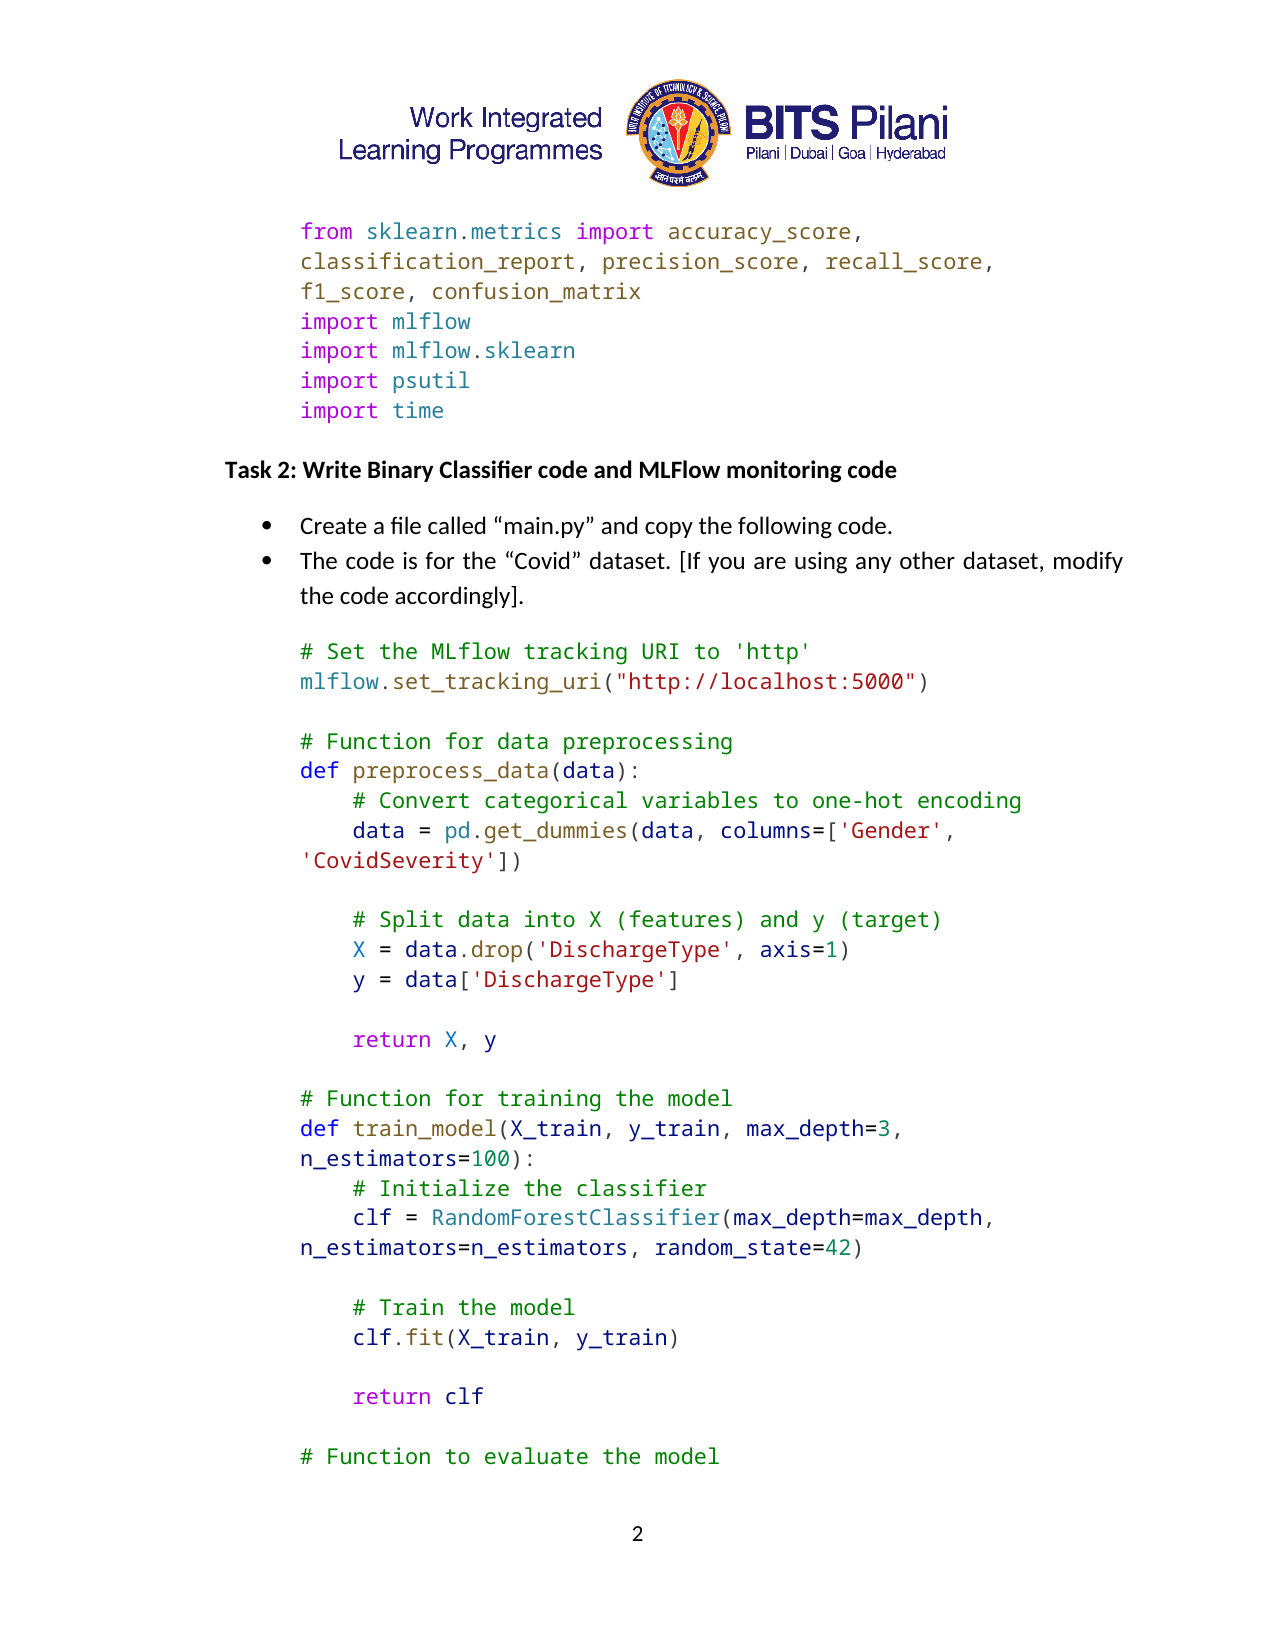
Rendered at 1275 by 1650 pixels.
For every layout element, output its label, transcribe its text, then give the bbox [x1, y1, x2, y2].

text # Set the MLflow tracking URI to 'http' [300, 636, 1125, 666]
text # Train the model [300, 1292, 1125, 1321]
text return X, y [300, 1023, 1125, 1053]
text # Function for training the model [300, 1083, 1125, 1113]
text # Function for data preprocessing [300, 726, 1125, 755]
text clf = RandomForestClassifier(max_depth=max_depth, n_estimators=n_estimators, random_state=42) [300, 1202, 1125, 1262]
text import time [300, 395, 1125, 425]
text X = data.drop('DischargeType', axis=1) [300, 934, 1125, 964]
text mlflow.set_tracking_uri("http://localhost:5000") [300, 666, 1125, 696]
text import mlflow [300, 306, 1125, 335]
list The code is for the “Covid” dataset. [If you are using any other dataset, modify the code accordingly]. [262, 545, 1125, 611]
list Create a file called “main.py” and copy the following code. [262, 510, 1125, 541]
text import psutil [300, 365, 1125, 395]
text def train_model(X_train, y_train, max_depth=3, n_estimators=100): [300, 1113, 1125, 1172]
text # Function to evaluate the model [300, 1441, 1125, 1470]
text y = data['DischargeType'] [300, 964, 1125, 994]
text data = pd.get_dummies(data, columns=['Gender', 'CovidSeverity']) [300, 815, 1125, 874]
text import mlflow.sklearn [300, 335, 1125, 365]
text # Convert categorical variables to one-hot encoding [300, 785, 1125, 815]
text def preprocess_data(data): [300, 755, 1125, 785]
text # Split data into X (features) and y (target) [300, 904, 1125, 934]
text Task 2: Write Binary Classifier code and MLFlow monitoring code [150, 454, 1125, 485]
text clf.fit(X_train, y_train) [300, 1321, 1125, 1351]
picture [325, 75, 951, 189]
text from sklearn.metrics import accuracy_score, classification_report, precision_score, recall_score, f1_score, confusion_matrix [300, 216, 1125, 306]
text # Initialize the classifier [300, 1172, 1125, 1202]
text return clf [300, 1381, 1125, 1411]
